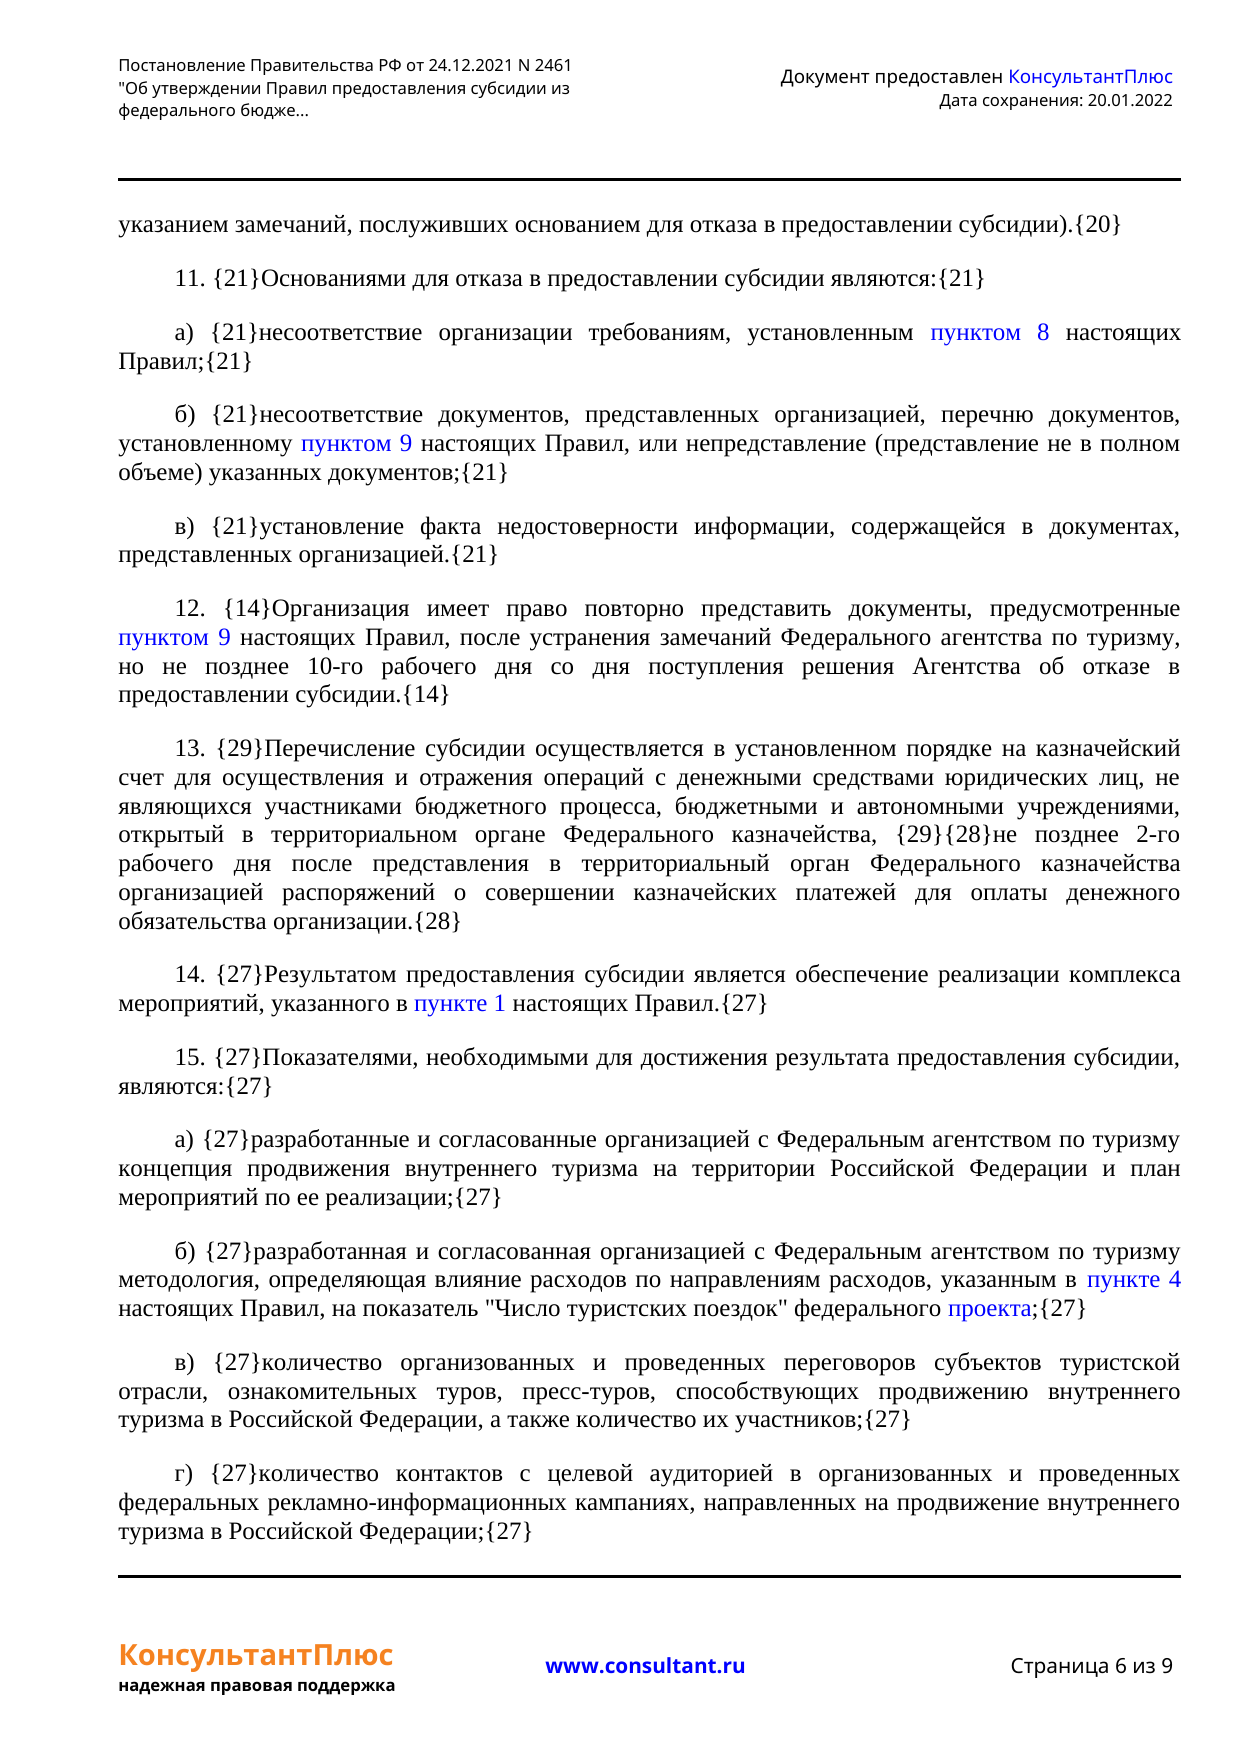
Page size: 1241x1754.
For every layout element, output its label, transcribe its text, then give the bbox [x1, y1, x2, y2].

text 11. {21}Основаниями для отказа в предоставлении субсидии являются:{21} [118, 263, 1181, 292]
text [118, 209, 1181, 238]
text 13. {29}Перечисление субсидии осуществляется в установленном порядке на казначейский счет для осуществления и отражения операций с денежными средствами юридических лиц, не являющихся участниками бюджетного процесса, бюджетными и автономными учреждениями, открытый в территориальном органе Федерального казначейства, {29}{28}не позднее 2-го рабочего дня после представления в территориальный орган Федерального казначейства организацией распоряжений о совершении казначейских платежей для оплаты денежного обязательства организации.{28} [118, 733, 1181, 934]
text а) {21}несоответствие организации требованиям, установленным пунктом 8 настоящих Правил;{21} [118, 317, 1181, 374]
text в) {27}количество организованных и проведенных переговоров субъектов туристской отрасли, ознакомительных туров, пресс-туров, способствующих продвижению внутреннего туризма в Российской Федерации, а также количество их участников;{27} [118, 1347, 1181, 1433]
text в) {21}установление факта недостоверности информации, содержащейся в документах, представленных организацией.{21} [118, 511, 1181, 568]
text г) {27}количество контактов с целевой аудиторией в организованных и проведенных федеральных рекламно-информационных кампаниях, направленных на продвижение внутреннего туризма в Российской Федерации;{27} [118, 1458, 1181, 1544]
text 15. {27}Показателями, необходимыми для достижения результата предоставления субсидии, являются:{27} [118, 1042, 1181, 1099]
text б) {27}разработанная и согласованная организацией с Федеральным агентством по туризму методология, определяющая влияние расходов по направлениям расходов, указанным в пункте 4 настоящих Правил, на показатель "Число туристских поездок" федерального проекта;{27} [118, 1236, 1181, 1322]
text б) {21}несоответствие документов, представленных организацией, перечню документов, установленному пунктом 9 настоящих Правил, или непредставление (представление не в полном объеме) указанных документов;{21} [118, 399, 1181, 486]
text 14. {27}Результатом предоставления субсидии является обеспечение реализации комплекса мероприятий, указанного в пункте 1 настоящих Правил.{27} [118, 959, 1181, 1017]
text 12. {14}Организация имеет право повторно представить документы, предусмотренные пунктом 9 настоящих Правил, после устранения замечаний Федерального агентства по туризму, но не позднее 10-го рабочего дня со дня поступления решения Агентства об отказе в предоставлении субсидии.{14} [118, 593, 1181, 708]
text а) {27}разработанные и согласованные организацией с Федеральным агентством по туризму концепция продвижения внутреннего туризма на территории Российской Федерации и план мероприятий по ее реализации;{27} [118, 1124, 1181, 1211]
